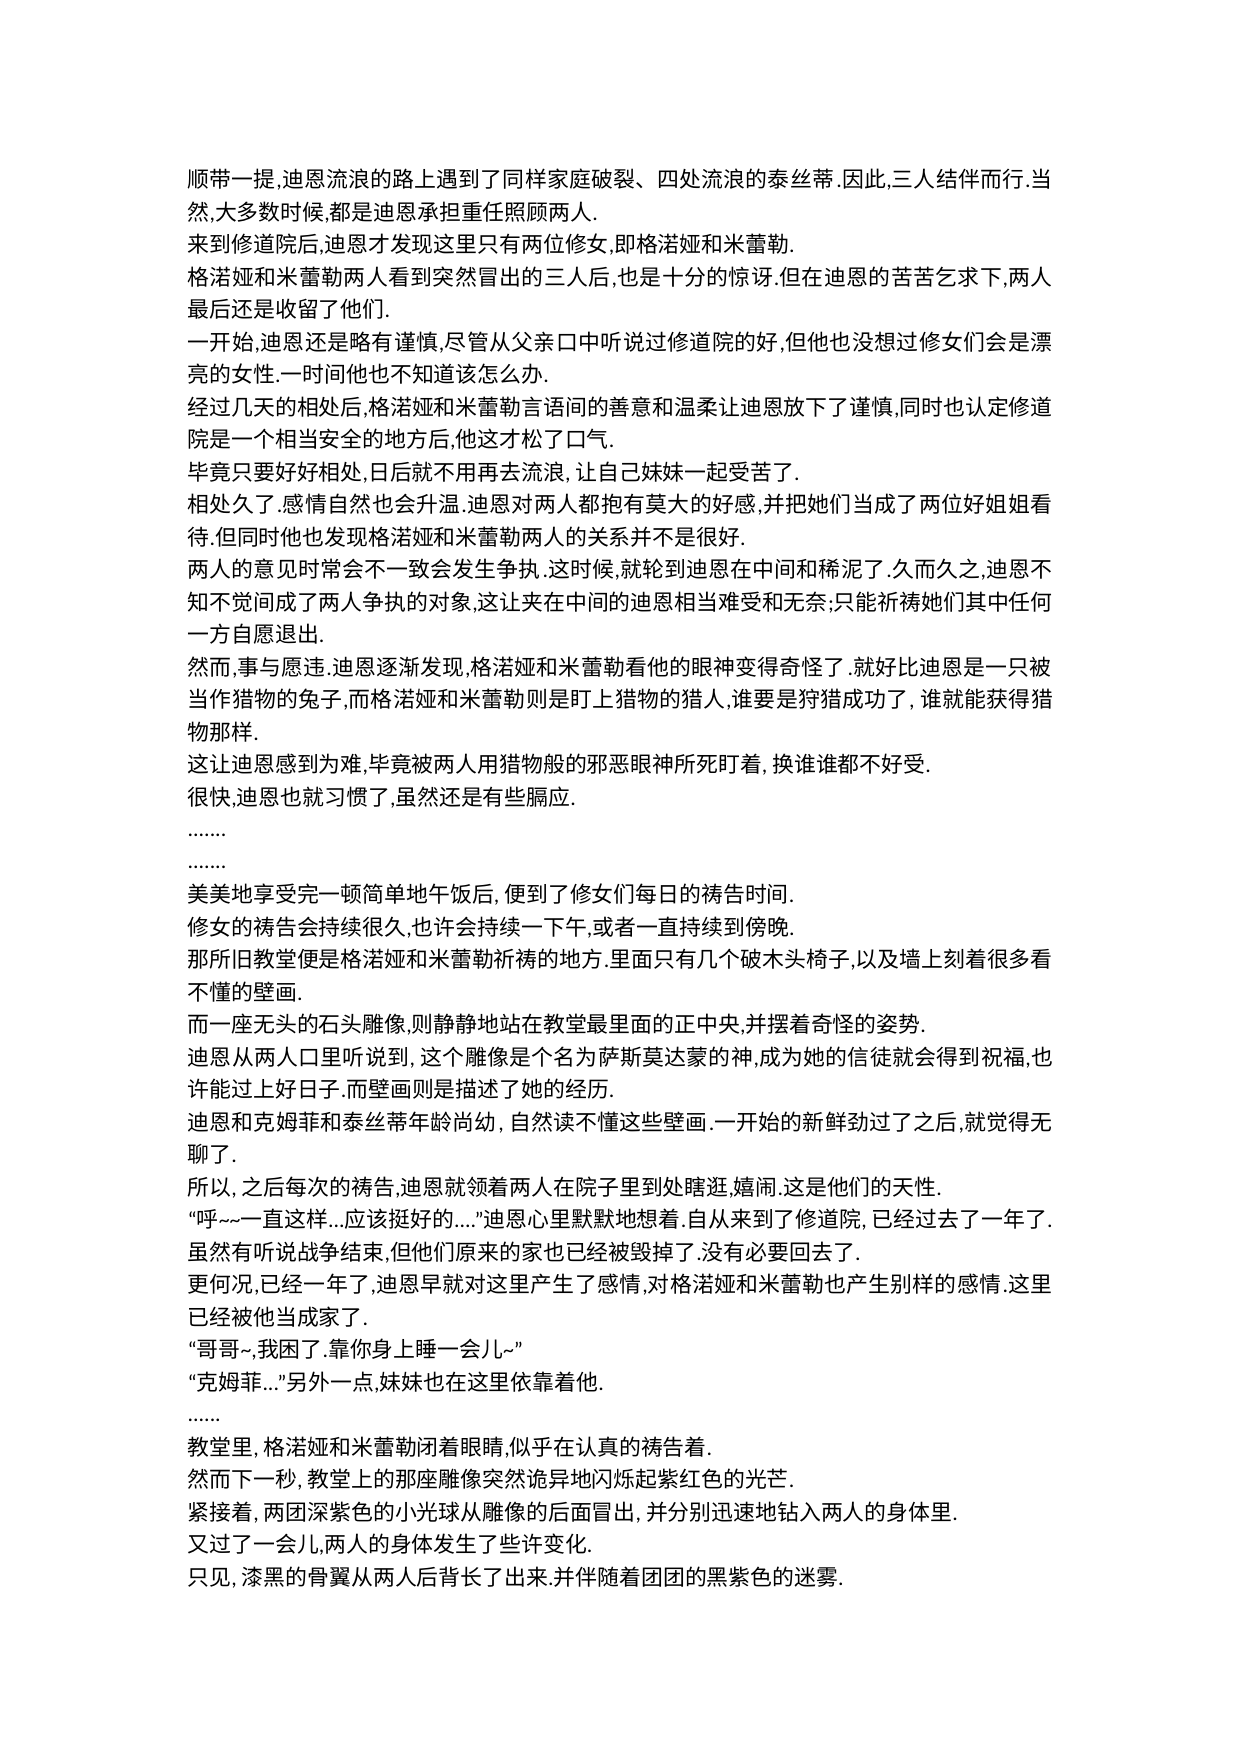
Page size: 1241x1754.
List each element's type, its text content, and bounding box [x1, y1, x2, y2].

text 一开始,迪恩还是略有谨慎,尽管从父亲口中听说过修道院的好,但他也没想过修女们会是漂亮的女性.一时间他也不知道该怎么办. [187, 324, 1053, 389]
text 又过了一会儿,两人的身体发生了些许变化. [187, 1527, 1053, 1559]
text 紧接着, 两团深紫色的小光球从雕像的后面冒出, 并分别迅速地钻入两人的身体里. [187, 1494, 1053, 1527]
text 这让迪恩感到为难,毕竟被两人用猎物般的邪恶眼神所死盯着, 换谁谁都不好受. [187, 747, 1053, 779]
text 毕竟只要好好相处,日后就不用再去流浪, 让自己妹妹一起受苦了. [187, 454, 1053, 487]
text 所以, 之后每次的祷告,迪恩就领着两人在院子里到处瞎逛,嬉闹.这是他们的天性. [187, 1169, 1053, 1202]
text 顺带一提,迪恩流浪的路上遇到了同样家庭破裂、四处流浪的泰丝蒂.因此,三人结伴而行.当然,大多数时候,都是迪恩承担重任照顾两人. [187, 162, 1053, 227]
text 美美地享受完一顿简单地午饭后, 便到了修女们每日的祷告时间. [187, 877, 1053, 909]
text 然而下一秒, 教堂上的那座雕像突然诡异地闪烁起紫红色的光芒. [187, 1462, 1053, 1494]
text 迪恩从两人口里听说到, 这个雕像是个名为萨斯莫达蒙的神,成为她的信徒就会得到祝福,也许能过上好日子.而壁画则是描述了她的经历. [187, 1039, 1053, 1104]
text 很快,迪恩也就习惯了,虽然还是有些膈应. [187, 779, 1053, 812]
text 相处久了.感情自然也会升温.迪恩对两人都抱有莫大的好感,并把她们当成了两位好姐姐看待.但同时他也发现格渃娅和米蕾勒两人的关系并不是很好. [187, 487, 1053, 552]
text 教堂里, 格渃娅和米蕾勒闭着眼睛,似乎在认真的祷告着. [187, 1429, 1053, 1462]
text ....... [187, 844, 1053, 877]
text 两人的意见时常会不一致会发生争执.这时候,就轮到迪恩在中间和稀泥了.久而久之,迪恩不知不觉间成了两人争执的对象,这让夹在中间的迪恩相当难受和无奈;只能祈祷她们其中任何一方自愿退出. [187, 552, 1053, 649]
text ....... [187, 812, 1053, 844]
text “呼~~一直这样...应该挺好的....”迪恩心里默默地想着.自从来到了修道院, 已经过去了一年了.虽然有听说战争结束,但他们原来的家也已经被毁掉了.没有必要回去了. [187, 1202, 1053, 1267]
text 更何况,已经一年了,迪恩早就对这里产生了感情,对格渃娅和米蕾勒也产生别样的感情.这里已经被他当成家了. [187, 1267, 1053, 1332]
text 那所旧教堂便是格渃娅和米蕾勒祈祷的地方.里面只有几个破木头椅子,以及墙上刻着很多看不懂的壁画. [187, 942, 1053, 1007]
text 然而,事与愿违.迪恩逐渐发现,格渃娅和米蕾勒看他的眼神变得奇怪了.就好比迪恩是一只被当作猎物的兔子,而格渃娅和米蕾勒则是盯上猎物的猎人,谁要是狩猎成功了, 谁就能获得猎物那样. [187, 649, 1053, 747]
text “克姆菲...”另外一点,妹妹也在这里依靠着他. [187, 1364, 1053, 1397]
text “哥哥~,我困了.靠你身上睡一会儿~” [187, 1332, 1053, 1364]
text 而一座无头的石头雕像,则静静地站在教堂最里面的正中央,并摆着奇怪的姿势. [187, 1007, 1053, 1039]
text 只见, 漆黑的骨翼从两人后背长了出来.并伴随着团团的黑紫色的迷雾. [187, 1559, 1053, 1592]
text 修女的祷告会持续很久,也许会持续一下午,或者一直持续到傍晚. [187, 909, 1053, 942]
text 迪恩和克姆菲和泰丝蒂年龄尚幼, 自然读不懂这些壁画.一开始的新鲜劲过了之后,就觉得无聊了. [187, 1104, 1053, 1169]
text 来到修道院后,迪恩才发现这里只有两位修女,即格渃娅和米蕾勒. [187, 227, 1053, 259]
text 格渃娅和米蕾勒两人看到突然冒出的三人后,也是十分的惊讶.但在迪恩的苦苦乞求下,两人最后还是收留了他们. [187, 259, 1053, 324]
text 经过几天的相处后,格渃娅和米蕾勒言语间的善意和温柔让迪恩放下了谨慎,同时也认定修道院是一个相当安全的地方后,他这才松了口气. [187, 389, 1053, 454]
text ...... [187, 1397, 1053, 1429]
